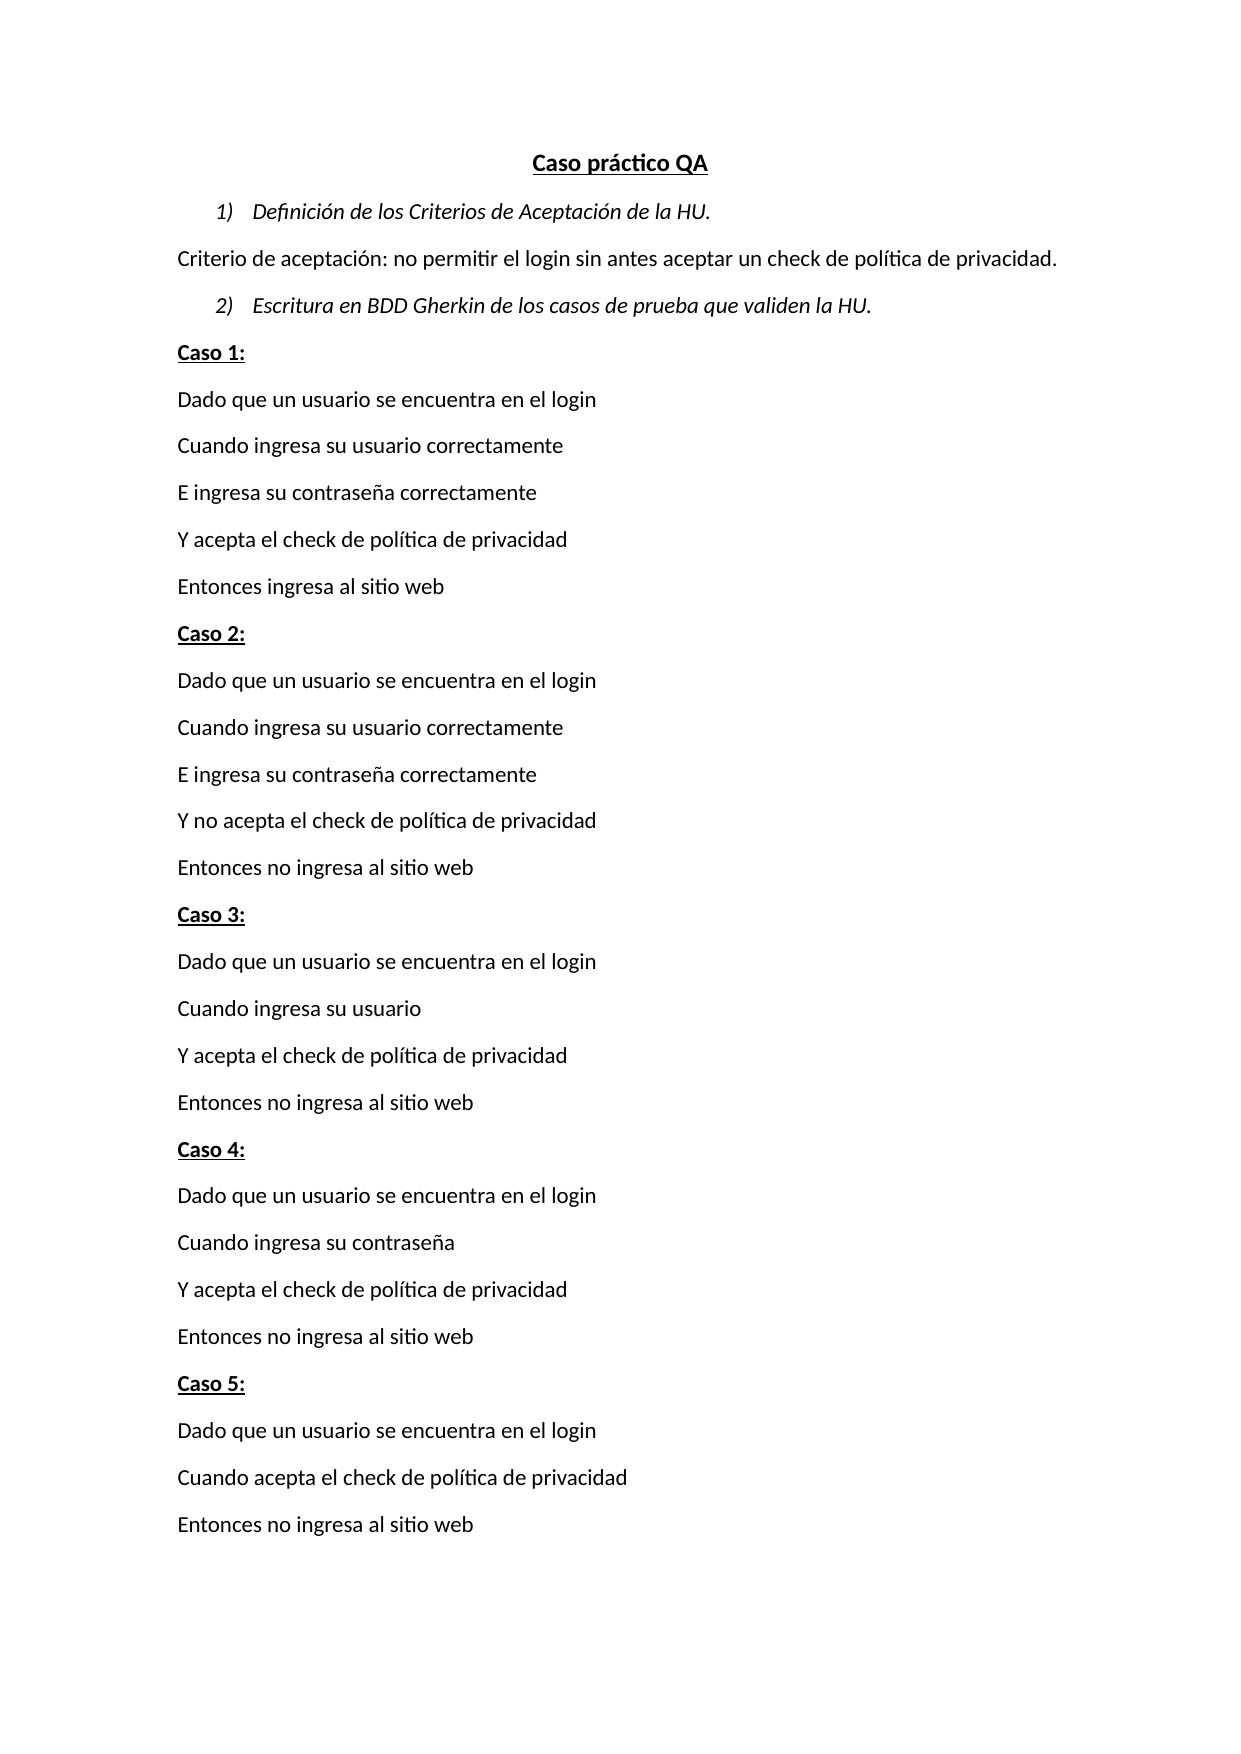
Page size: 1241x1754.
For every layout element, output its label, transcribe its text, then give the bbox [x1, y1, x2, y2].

text Cuando ingresa su contraseña [177, 1228, 1063, 1256]
list Escritura en BDD Gherkin de los casos de prueba que validen la HU. [215, 291, 1063, 319]
text Caso 4: [177, 1135, 1063, 1163]
text Dado que un usuario se encuentra en el login [177, 1182, 1063, 1209]
text Dado que un usuario se encuentra en el login [177, 666, 1063, 694]
text Cuando acepta el check de política de privacidad [177, 1463, 1063, 1491]
text E ingresa su contraseña correctamente [177, 478, 1063, 506]
text Dado que un usuario se encuentra en el login [177, 1416, 1063, 1444]
list Definición de los Criterios de Aceptación de la HU. [215, 197, 1063, 225]
text Cuando ingresa su usuario [177, 994, 1063, 1022]
text Criterio de aceptación: no permitir el login sin antes aceptar un check de política de privacidad. [177, 244, 1063, 272]
text Entonces no ingresa al sitio web [177, 853, 1063, 881]
text Entonces no ingresa al sitio web [177, 1322, 1063, 1350]
text Dado que un usuario se encuentra en el login [177, 385, 1063, 413]
text Entonces no ingresa al sitio web [177, 1510, 1063, 1538]
text Cuando ingresa su usuario correctamente [177, 713, 1063, 741]
text Y acepta el check de política de privacidad [177, 1041, 1063, 1069]
text Caso 5: [177, 1369, 1063, 1397]
text Y acepta el check de política de privacidad [177, 525, 1063, 553]
text Entonces no ingresa al sitio web [177, 1088, 1063, 1116]
text Caso práctico QA [177, 148, 1063, 178]
text Y acepta el check de política de privacidad [177, 1275, 1063, 1303]
text Caso 1: [177, 338, 1063, 366]
text Caso 3: [177, 900, 1063, 928]
text E ingresa su contraseña correctamente [177, 760, 1063, 788]
text Entonces ingresa al sitio web [177, 572, 1063, 600]
text Y no acepta el check de política de privacidad [177, 807, 1063, 834]
text Caso 2: [177, 619, 1063, 647]
text Dado que un usuario se encuentra en el login [177, 947, 1063, 975]
text Cuando ingresa su usuario correctamente [177, 432, 1063, 459]
